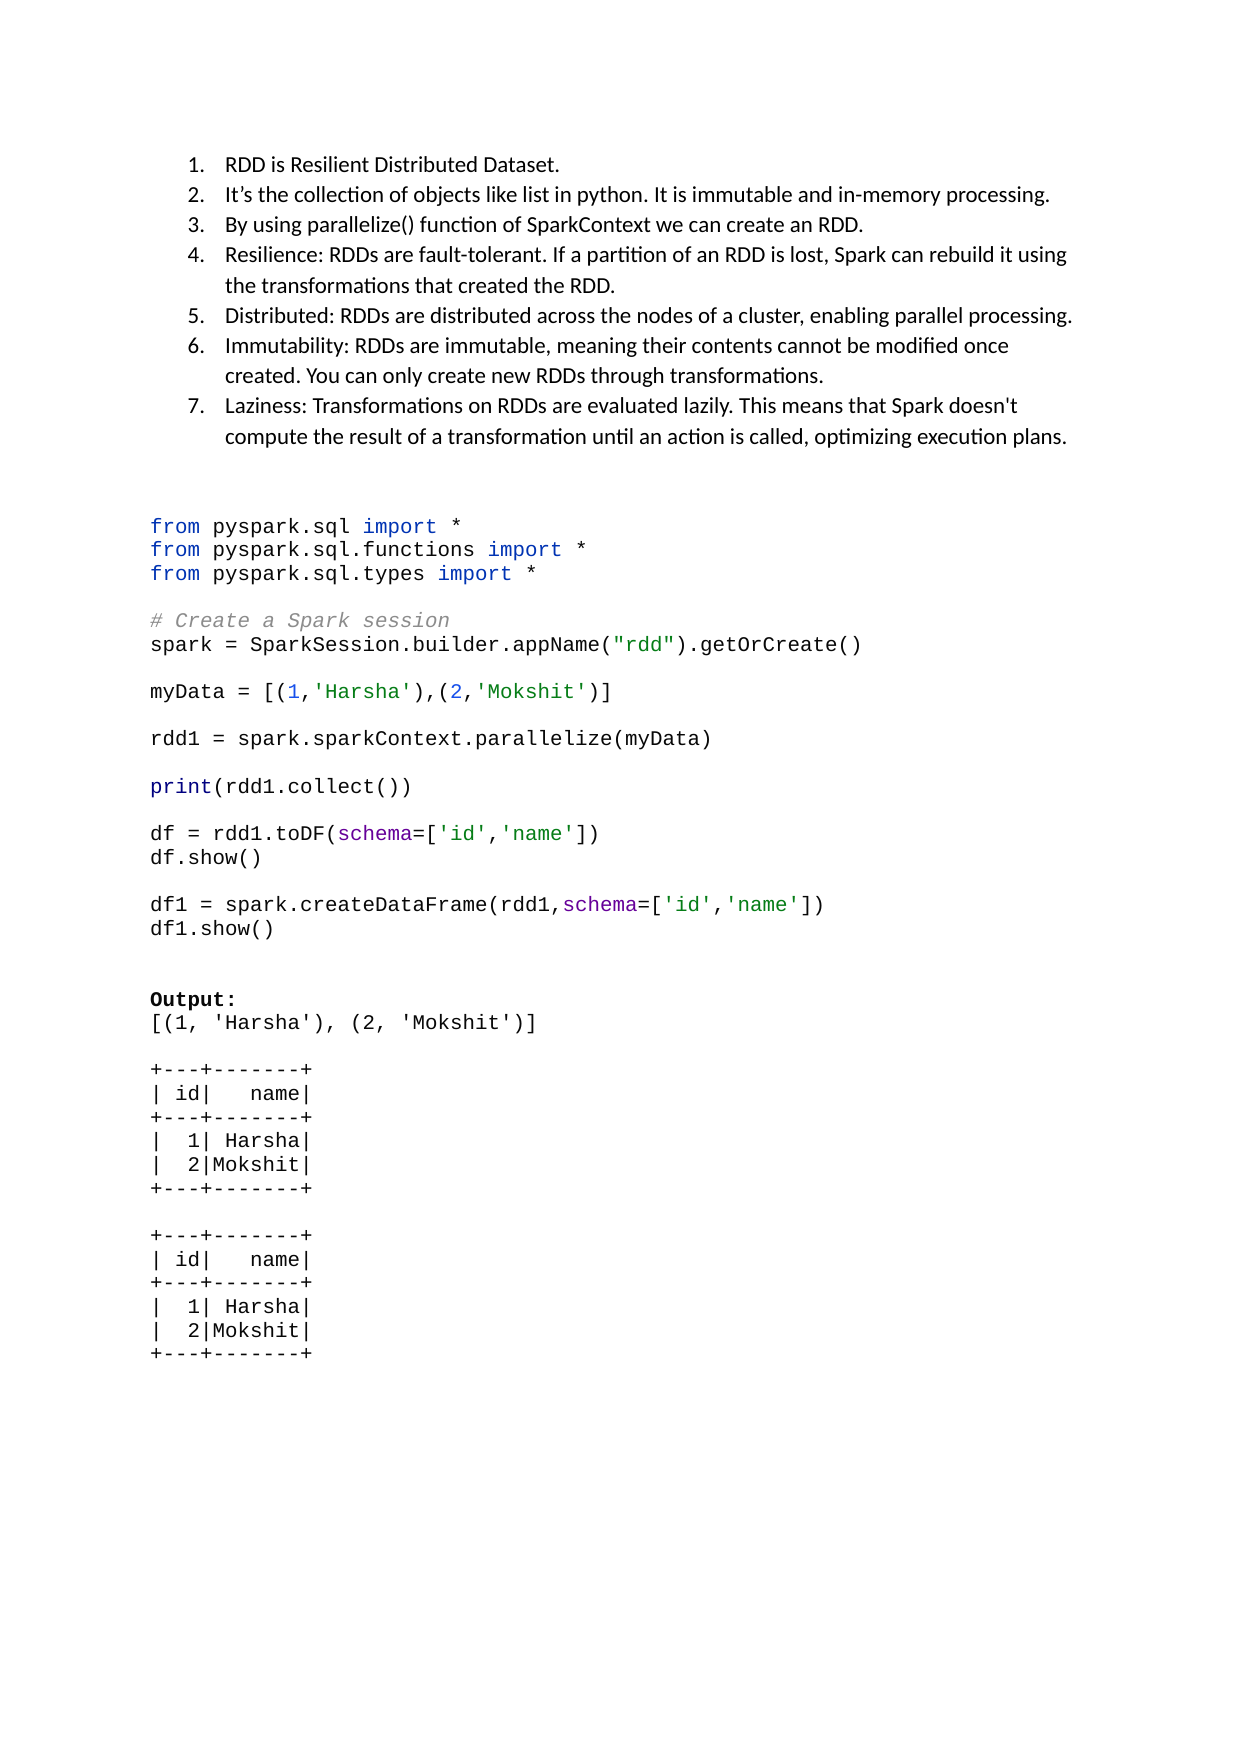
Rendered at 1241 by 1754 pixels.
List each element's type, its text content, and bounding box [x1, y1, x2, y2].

list RDD is Resilient Distributed Dataset. [187, 150, 1090, 178]
text | 2|Mokshit| [150, 1319, 1090, 1343]
list It’s the collection of objects like list in python. It is immutable and in-memory processing. [187, 180, 1090, 208]
text | 1| Harsha| [150, 1130, 1090, 1154]
list Resilience: RDDs are fault-tolerant. If a partition of an RDD is lost, Spark can rebuild it using the transformations that created the RDD. [187, 241, 1090, 299]
text | id| name| [150, 1249, 1090, 1272]
text +---+-------+ [150, 1178, 1090, 1201]
text from pyspark.sql import * from pyspark.sql.functions import * from pyspark.sql.types import * # Create a Spark session spark = SparkSession.builder.appName("rdd").getOrCreate() myData = [(1,'Harsha'),(2,'Mokshit')] rdd1 = spark.sparkContext.parallelize(myData) print(rdd1.collect()) df = rdd1.toDF(schema=['id','name']) df.show() df1 = spark.createDataFrame(rdd1,schema=['id','name']) df1.show() [150, 516, 1090, 941]
list Immutability: RDDs are immutable, meaning their contents cannot be modified once created. You can only create new RDDs through transformations. [187, 331, 1090, 389]
text | 1| Harsha| [150, 1296, 1090, 1319]
text +---+-------+ [150, 1107, 1090, 1130]
text +---+-------+ [150, 1059, 1090, 1083]
list By using parallelize() function of SparkContext we can create an RDD. [187, 210, 1090, 238]
text +---+-------+ [150, 1225, 1090, 1249]
text +---+-------+ [150, 1343, 1090, 1367]
list Laziness: Transformations on RDDs are evaluated lazily. This means that Spark doesn't compute the result of a transformation until an action is called, optimizing execution plans. [187, 392, 1090, 450]
list Distributed: RDDs are distributed across the nodes of a cluster, enabling parallel processing. [187, 301, 1090, 329]
text | 2|Mokshit| [150, 1154, 1090, 1178]
text +---+-------+ [150, 1272, 1090, 1296]
text Output: [150, 988, 1090, 1012]
text | id| name| [150, 1083, 1090, 1107]
text [(1, 'Harsha'), (2, 'Mokshit')] [150, 1012, 1090, 1036]
